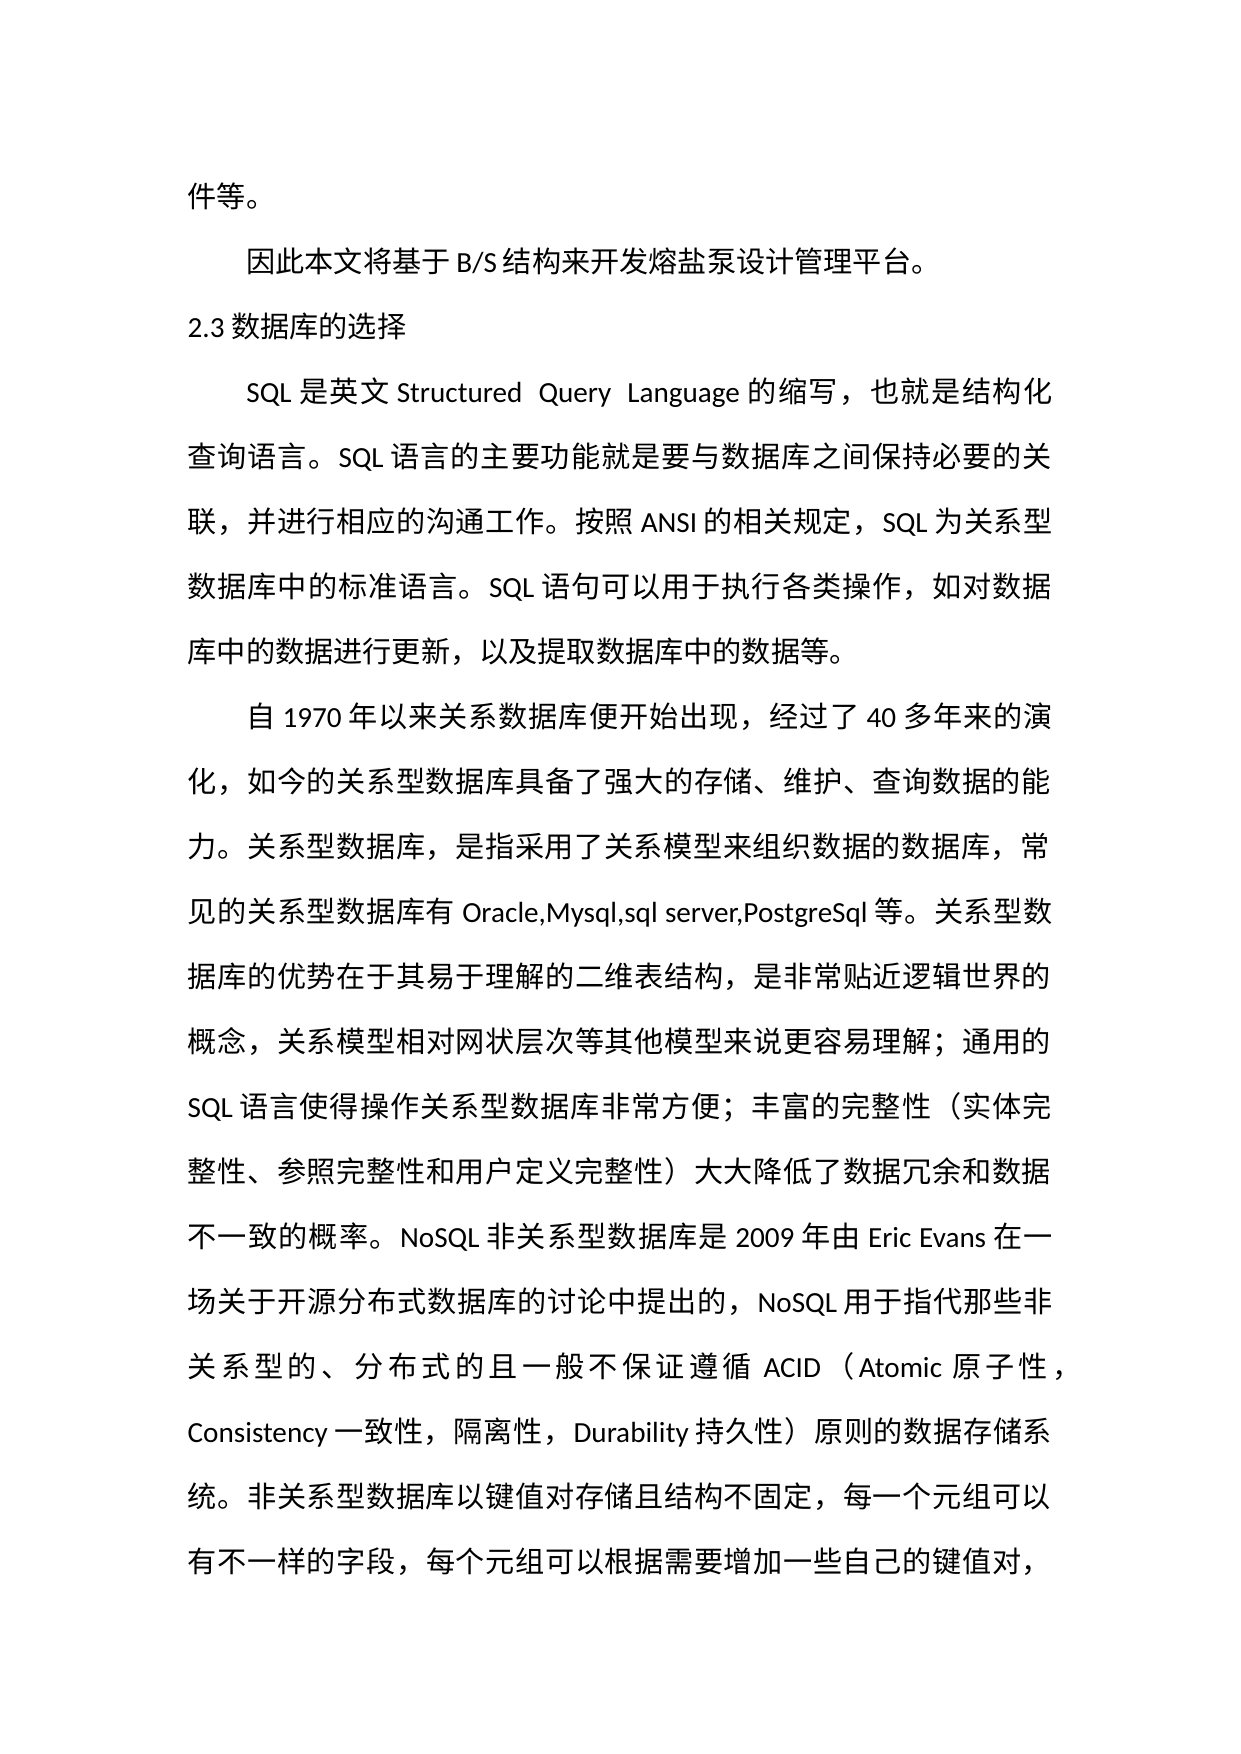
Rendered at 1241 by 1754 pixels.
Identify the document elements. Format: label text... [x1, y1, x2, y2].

text 2.3 数据库的选择 [187, 292, 1053, 357]
text 因此本文将基于B/S结构来开发熔盐泵设计管理平台。 [187, 227, 1053, 292]
